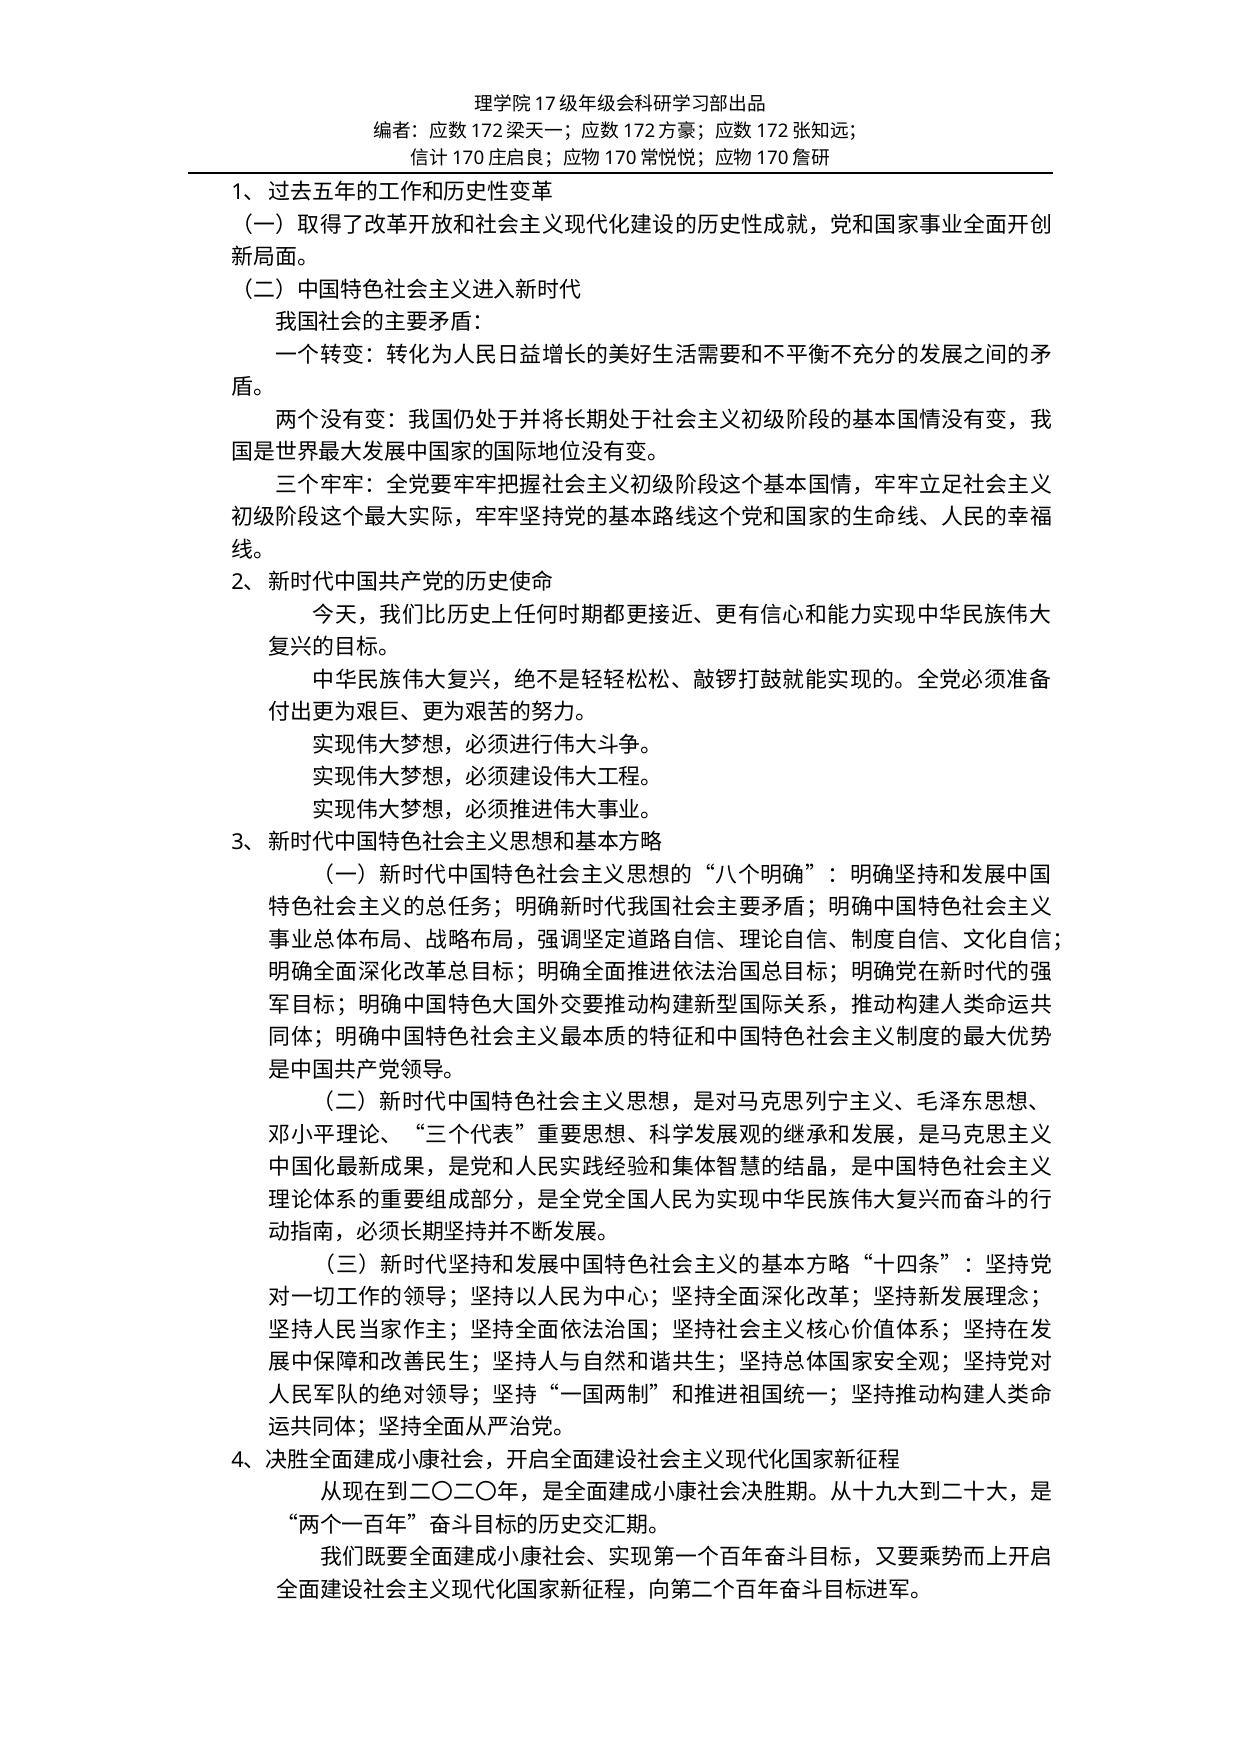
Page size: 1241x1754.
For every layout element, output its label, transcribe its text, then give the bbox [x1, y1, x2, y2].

text （一）取得了改革开放和社会主义现代化建设的历史性成就，党和国家事业全面开创新局面。 [231, 206, 1053, 271]
text 4、决胜全面建成小康社会，开启全面建设社会主义现代化国家新征程 [187, 1441, 1053, 1474]
text （二）中国特色社会主义进入新时代 [187, 271, 1053, 304]
list 新时代中国共产党的历史使命 [231, 564, 1053, 596]
list （二）新时代中国特色社会主义思想，是对马克思列宁主义、毛泽东思想、邓小平理论、“三个代表”重要思想、科学发展观的继承和发展，是马克思主义中国化最新成果，是党和人民实践经验和集体智慧的结晶，是中国特色社会主义理论体系的重要组成部分，是全党全国人民为实现中华民族伟大复兴而奋斗的行动指南，必须长期坚持并不断发展。 [269, 1084, 1053, 1246]
list 今天，我们比历史上任何时期都更接近、更有信心和能力实现中华民族伟大复兴的目标。 [269, 596, 1053, 661]
list 实现伟大梦想，必须推进伟大事业。 [269, 791, 1053, 824]
list 实现伟大梦想，必须建设伟大工程。 [269, 759, 1053, 791]
list （三）新时代坚持和发展中国特色社会主义的基本方略“十四条”：坚持党对一切工作的领导；坚持以人民为中心；坚持全面深化改革；坚持新发展理念；坚持人民当家作主；坚持全面依法治国；坚持社会主义核心价值体系；坚持在发展中保障和改善民生；坚持人与自然和谐共生；坚持总体国家安全观；坚持党对人民军队的绝对领导；坚持“一国两制”和推进祖国统一；坚持推动构建人类命运共同体；坚持全面从严治党。 [269, 1246, 1053, 1441]
text 我们既要全面建成小康社会、实现第一个百年奋斗目标，又要乘势而上开启全面建设社会主义现代化国家新征程，向第二个百年奋斗目标进军。 [276, 1539, 1053, 1604]
list （一）新时代中国特色社会主义思想的“八个明确”：明确坚持和发展中国特色社会主义的总任务；明确新时代我国社会主要矛盾；明确中国特色社会主义事业总体布局、战略布局，强调坚定道路自信、理论自信、制度自信、文化自信；明确全面深化改革总目标；明确全面推进依法治国总目标；明确党在新时代的强军目标；明确中国特色大国外交要推动构建新型国际关系，推动构建人类命运共同体；明确中国特色社会主义最本质的特征和中国特色社会主义制度的最大优势是中国共产党领导。 [269, 856, 1053, 1084]
list 中华民族伟大复兴，绝不是轻轻松松、敲锣打鼓就能实现的。全党必须准备付出更为艰巨、更为艰苦的努力。 [269, 661, 1053, 726]
text 三个牢牢：全党要牢牢把握社会主义初级阶段这个基本国情，牢牢立足社会主义初级阶段这个最大实际，牢牢坚持党的基本路线这个党和国家的生命线、人民的幸福线。 [231, 466, 1053, 564]
text 一个转变：转化为人民日益增长的美好生活需要和不平衡不充分的发展之间的矛盾。 [231, 336, 1053, 401]
list 新时代中国特色社会主义思想和基本方略 [231, 824, 1053, 856]
text 两个没有变：我国仍处于并将长期处于社会主义初级阶段的基本国情没有变，我国是世界最大发展中国家的国际地位没有变。 [231, 401, 1053, 466]
list 实现伟大梦想，必须进行伟大斗争。 [269, 726, 1053, 759]
text 我国社会的主要矛盾： [231, 304, 1053, 336]
list 过去五年的工作和历史性变革 [231, 174, 1053, 206]
text 从现在到二〇二〇年，是全面建成小康社会决胜期。从十九大到二十大，是“两个一百年”奋斗目标的历史交汇期。 [276, 1474, 1053, 1539]
